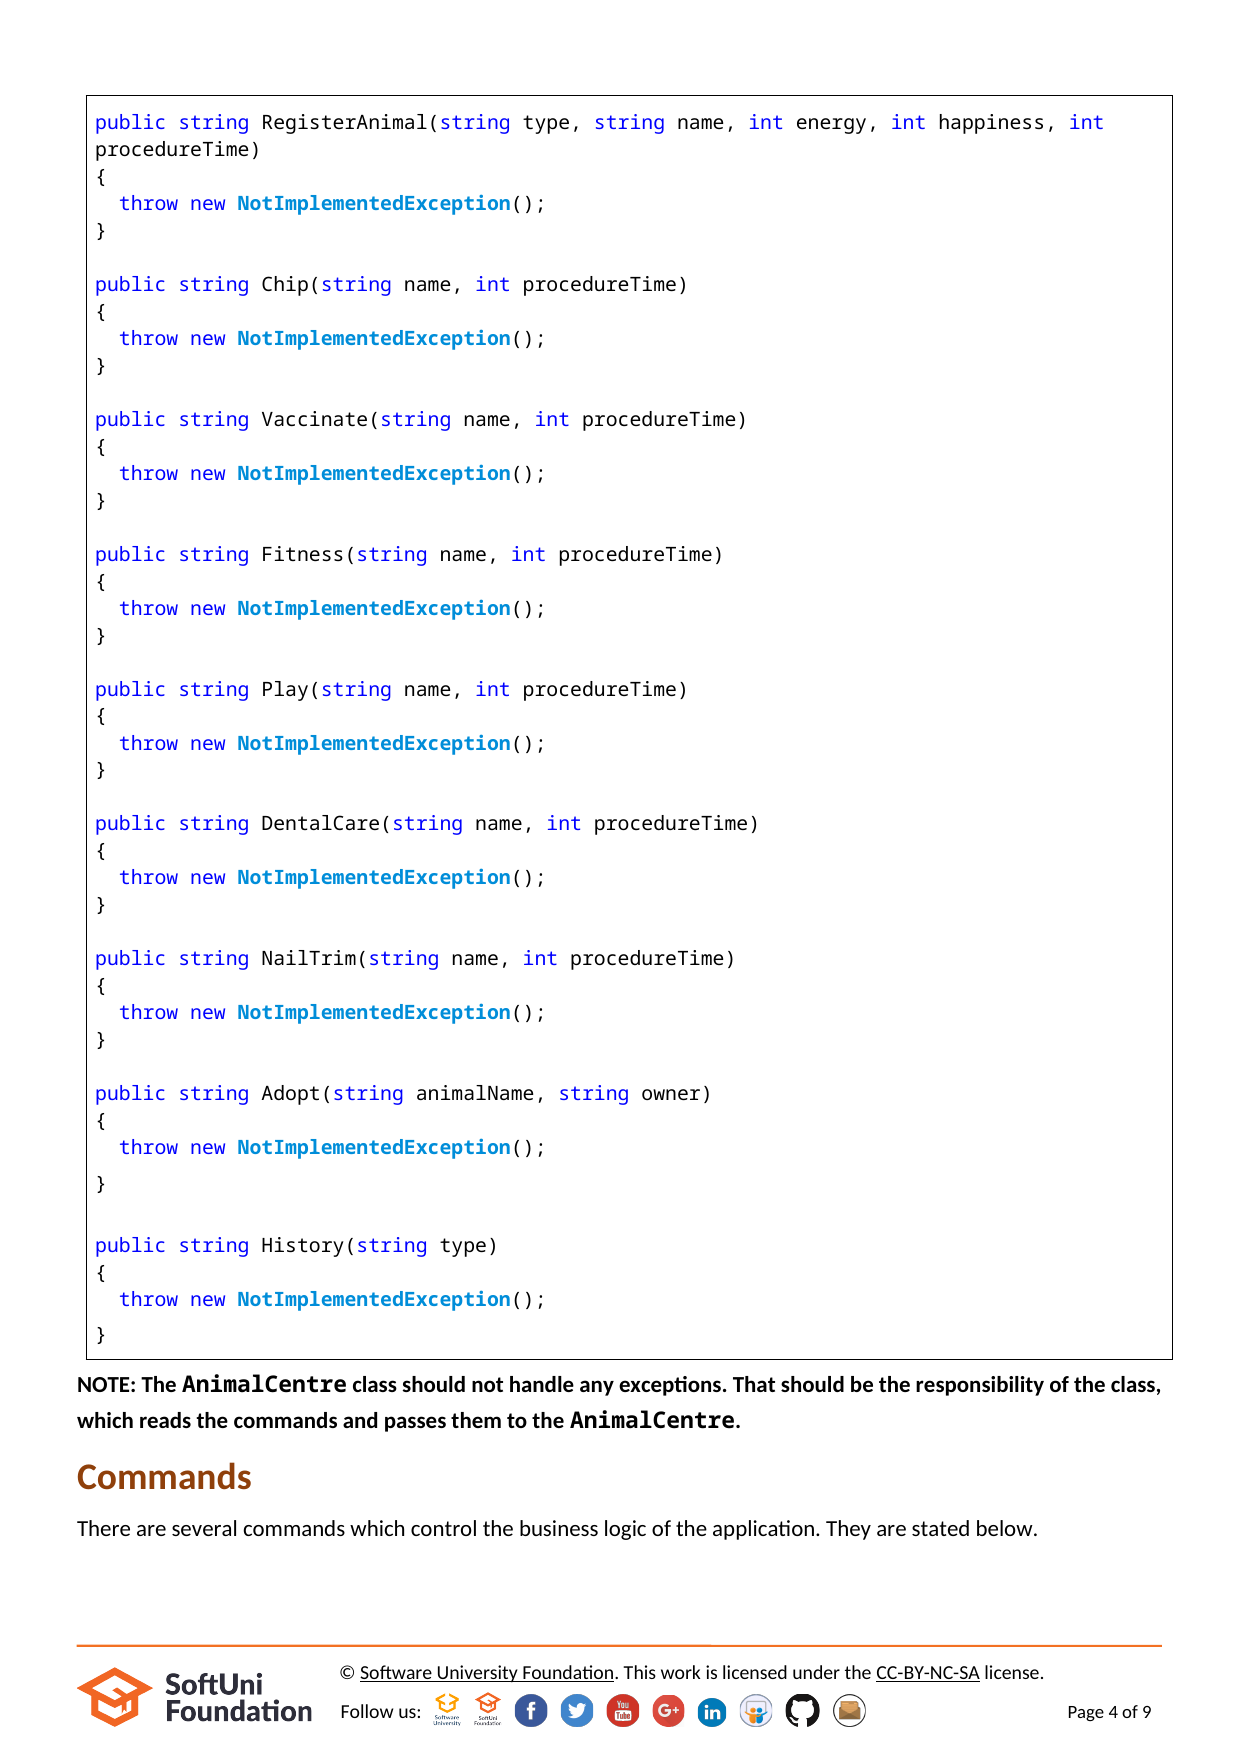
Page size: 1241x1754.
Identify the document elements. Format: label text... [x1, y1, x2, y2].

picture [785, 1694, 820, 1727]
picture [433, 1693, 461, 1727]
picture [697, 1698, 706, 1706]
picture [76, 1667, 312, 1727]
picture [833, 1694, 866, 1727]
picture [560, 1694, 594, 1727]
text There are several commands which control the business logic of the application. They are stated below. [77, 1514, 1163, 1542]
picture [718, 1698, 727, 1706]
table_cell public string RegisterAnimal(string type, string name, int energy, int happiness, int procedureTime) { throw new NotImplementedException(); } public string Chip(string name, int procedureTime) { throw new NotImplementedException(); } public string Vaccinate(string name, int procedureTime) { throw new NotImplementedException(); } public string Fitness(string name, int procedureTime) { throw new NotImplementedException(); } public string Play(string name, int procedureTime) { throw new NotImplementedException(); } public string DentalCare(string name, int procedureTime) { throw new NotImplementedException(); } public string NailTrim(string name, int procedureTime) { throw new NotImplementedException(); } public string Adopt(string animalName, string owner) { throw new NotImplementedException(); } public string History(string type) { throw new NotImplementedException(); } [87, 96, 1172, 1359]
picture [711, 1710, 720, 1719]
subtitle Commands [77, 1453, 1163, 1499]
picture [474, 1692, 502, 1727]
picture [739, 1694, 773, 1727]
picture [514, 1694, 548, 1727]
picture [652, 1695, 685, 1727]
picture [606, 1694, 640, 1727]
picture [697, 1719, 706, 1727]
picture [718, 1719, 727, 1727]
text NOTE: The AnimalCentre class should not handle any exceptions. That should be the responsibility of the class, which reads the commands and passes them to the AnimalCentre. [77, 1368, 1163, 1436]
